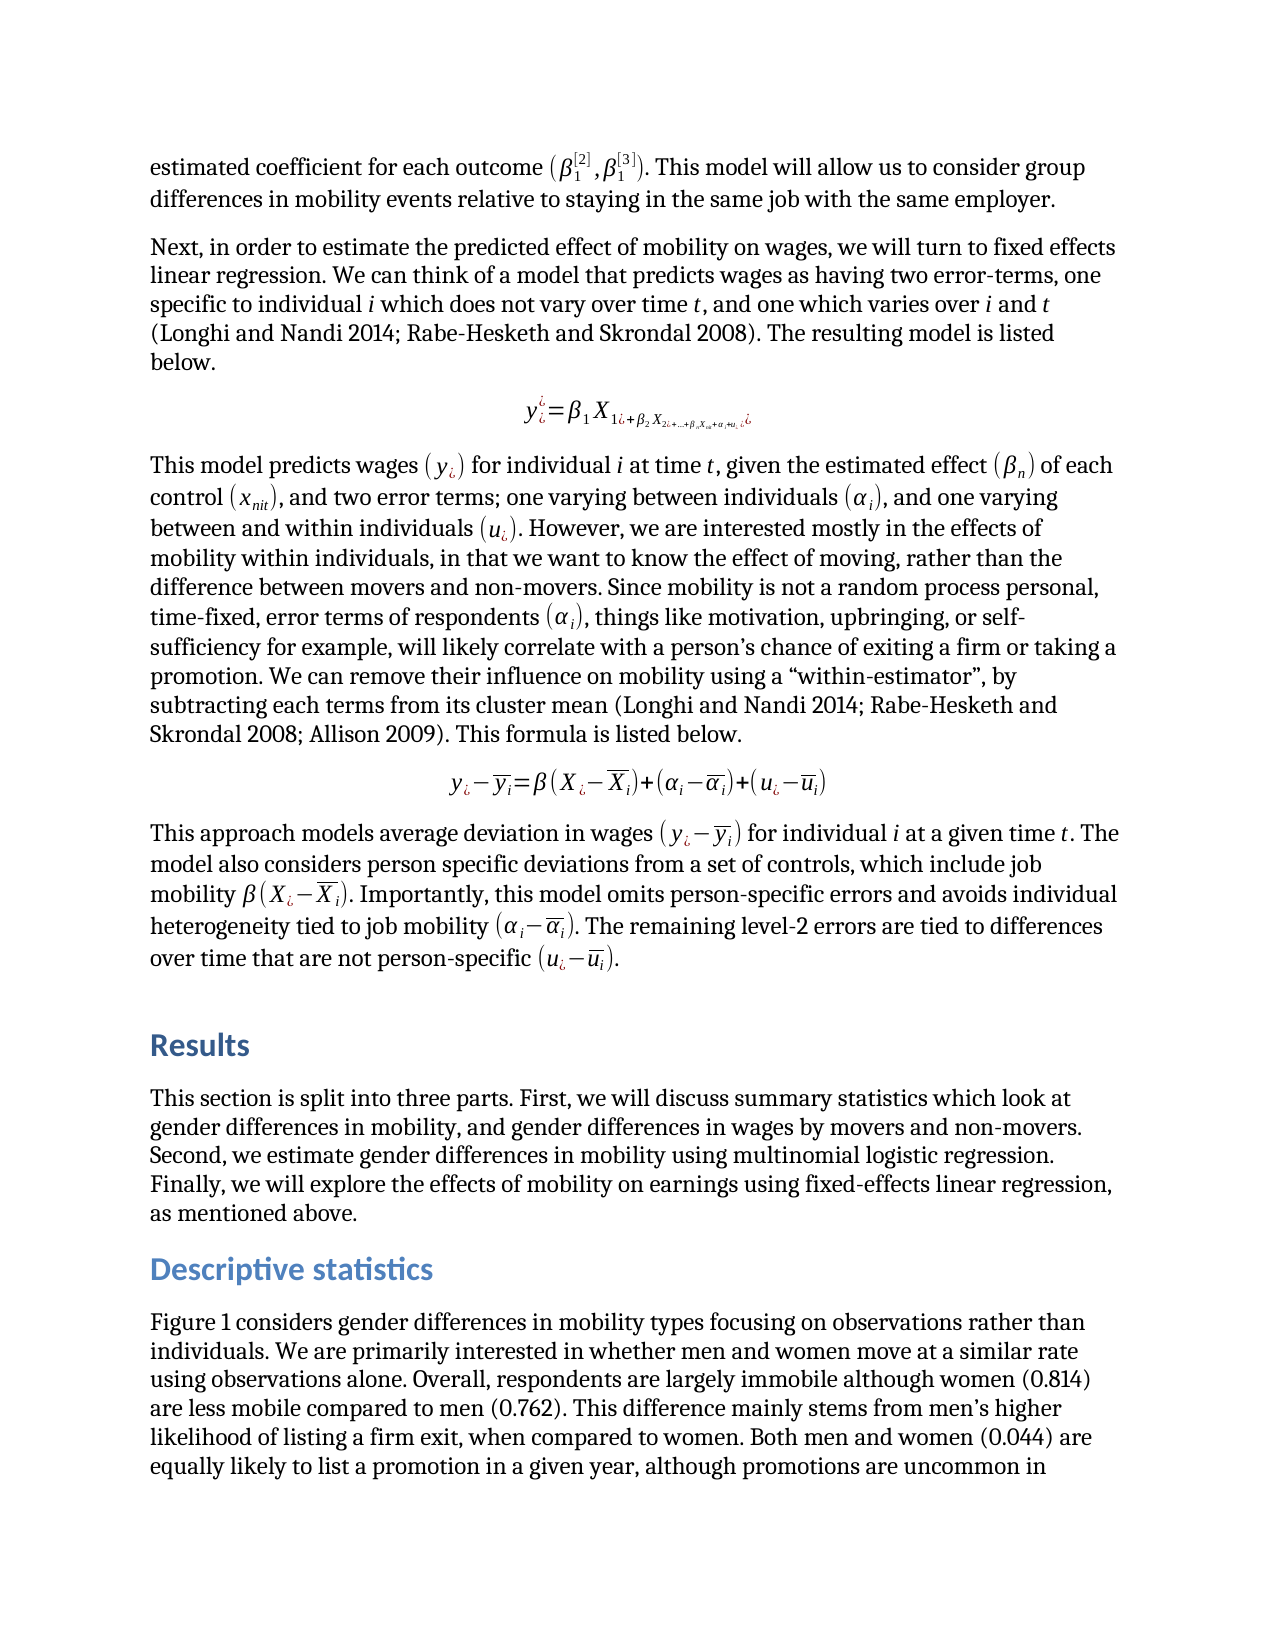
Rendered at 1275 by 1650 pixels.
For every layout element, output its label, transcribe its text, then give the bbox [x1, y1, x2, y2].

subtitle Descriptive statistics [150, 1248, 1125, 1289]
text This model predicts wages for individual at time , given the estimated effect of each control , and two error terms; one varying between individuals , and one varying between and within individuals . However, we are interested mostly in the effects of mobility within individuals, in that we want to know the effect of moving, rather than the difference between movers and non-movers. Since mobility is not a random process personal, time-fixed, error terms of respondents , things like motivation, upbringing, or self-sufficiency for example, will likely correlate with a person’s chance of exiting a firm or taking a promotion. We can remove their influence on mobility using a “within-estimator”, by subtracting each terms from its cluster mean (Longhi and Nandi 2014; Rabe-Hesketh and Skrondal 2008; Allison 2009). This formula is listed below. [150, 450, 1125, 748]
text Next, in order to estimate the predicted effect of mobility on wages, we will turn to fixed effects linear regression. We can think of a model that predicts wages as having two error-terms, one specific to individual which does not vary over time , and one which varies over and (Longhi and Nandi 2014; Rabe-Hesketh and Skrondal 2008). The resulting model is listed below. [150, 232, 1125, 376]
subtitle Results [150, 1024, 1125, 1065]
text This section is split into three parts. First, we will discuss summary statistics which look at gender differences in mobility, and gender differences in wages by movers and non-movers. Second, we estimate gender differences in mobility using multinomial logistic regression. Finally, we will explore the effects of mobility on earnings using fixed-effects linear regression, as mentioned above. [150, 1084, 1125, 1228]
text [150, 150, 1125, 214]
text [150, 1308, 1125, 1480]
text This approach models average deviation in wages for individual at a given time . The model also considers person specific deviations from a set of controls, which include job mobility . Importantly, this model omits person-specific errors and avoids individual heterogeneity tied to job mobility . The remaining level-2 errors are tied to differences over time that are not person-specific . [150, 818, 1125, 974]
